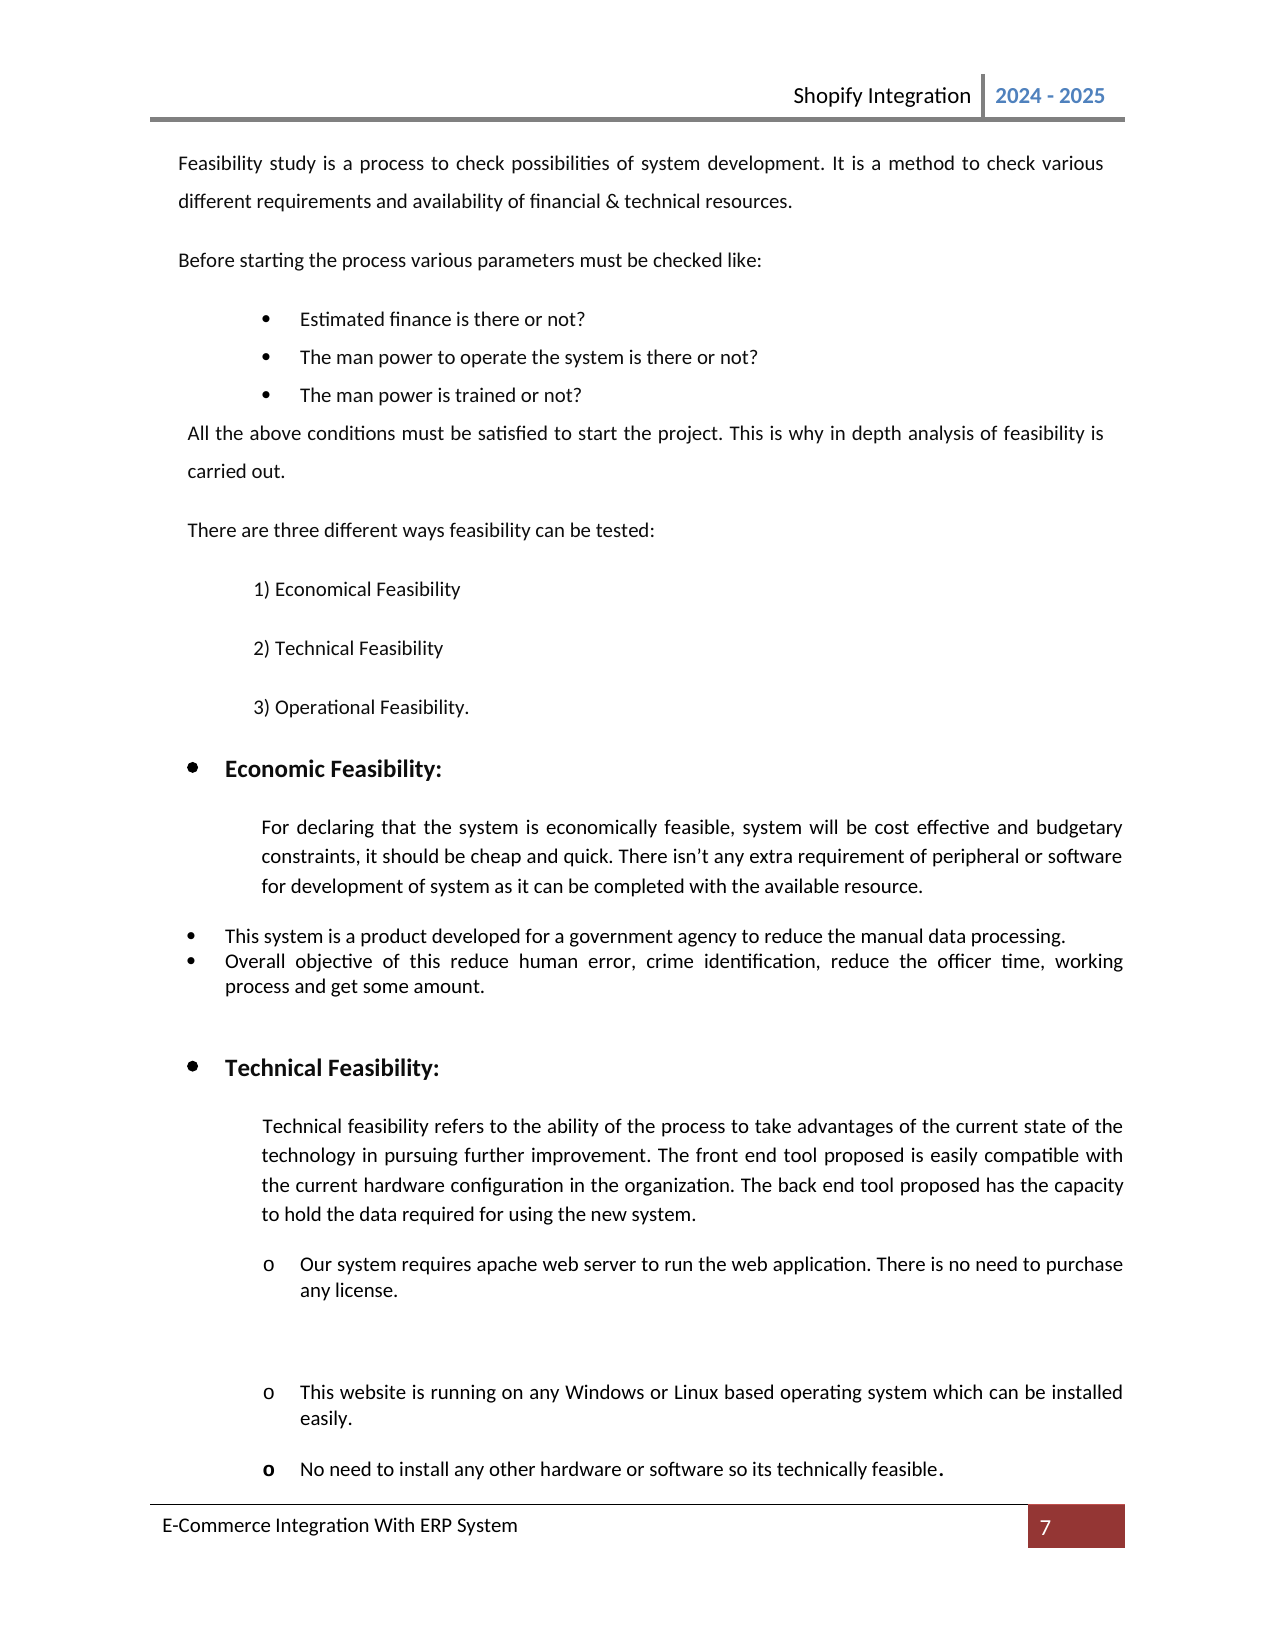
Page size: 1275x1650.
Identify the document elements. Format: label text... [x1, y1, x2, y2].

text Before starting the process various parameters must be checked like: [178, 247, 1106, 272]
list Overall objective of this reduce human error, crime identification, reduce the officer time, working process and get some amount. [187, 948, 1125, 999]
text 2) Technical Feasibility [187, 635, 1106, 661]
text All the above conditions must be satisfied to start the project. This is why in depth analysis of feasibility is carried out. [187, 420, 1106, 484]
text There are three different ways feasibility can be tested: [187, 517, 1106, 543]
list Estimated finance is there or not? [262, 306, 1106, 331]
text 1) Economical Feasibility [187, 576, 1106, 602]
list The man power to operate the system is there or not? [262, 344, 1106, 369]
text For declaring that the system is economically feasible, system will be cost effective and budgetary constraints, it should be cheap and quick. There isn’t any extra requirement of peripheral or software for development of system as it can be completed with the available resource. [261, 814, 1125, 898]
text Feasibility study is a process to check possibilities of system development. It is a method to check various different requirements and availability of financial & technical resources. [178, 150, 1106, 213]
text 3) Operational Feasibility. [187, 694, 1106, 720]
list The man power is trained or not? [262, 382, 1106, 408]
list This system is a product developed for a government agency to reduce the manual data processing. [187, 923, 1125, 948]
text Technical feasibility refers to the ability of the process to take advantages of the current state of the technology in pursuing further improvement. The front end tool proposed is easily compatible with the current hardware configuration in the organization. The back end tool proposed has the capacity to hold the data required for using the new system. [261, 1113, 1125, 1226]
list Technical Feasibility: [187, 1052, 1125, 1083]
list No need to install any other hardware or software so its technically feasible. [262, 1456, 1125, 1483]
list Economic Feasibility: [187, 753, 1125, 784]
list This website is running on any Windows or Linux based operating system which can be installed easily. [262, 1379, 1125, 1431]
list Our system requires apache web server to run the web application. There is no need to purchase any license. [262, 1251, 1125, 1303]
